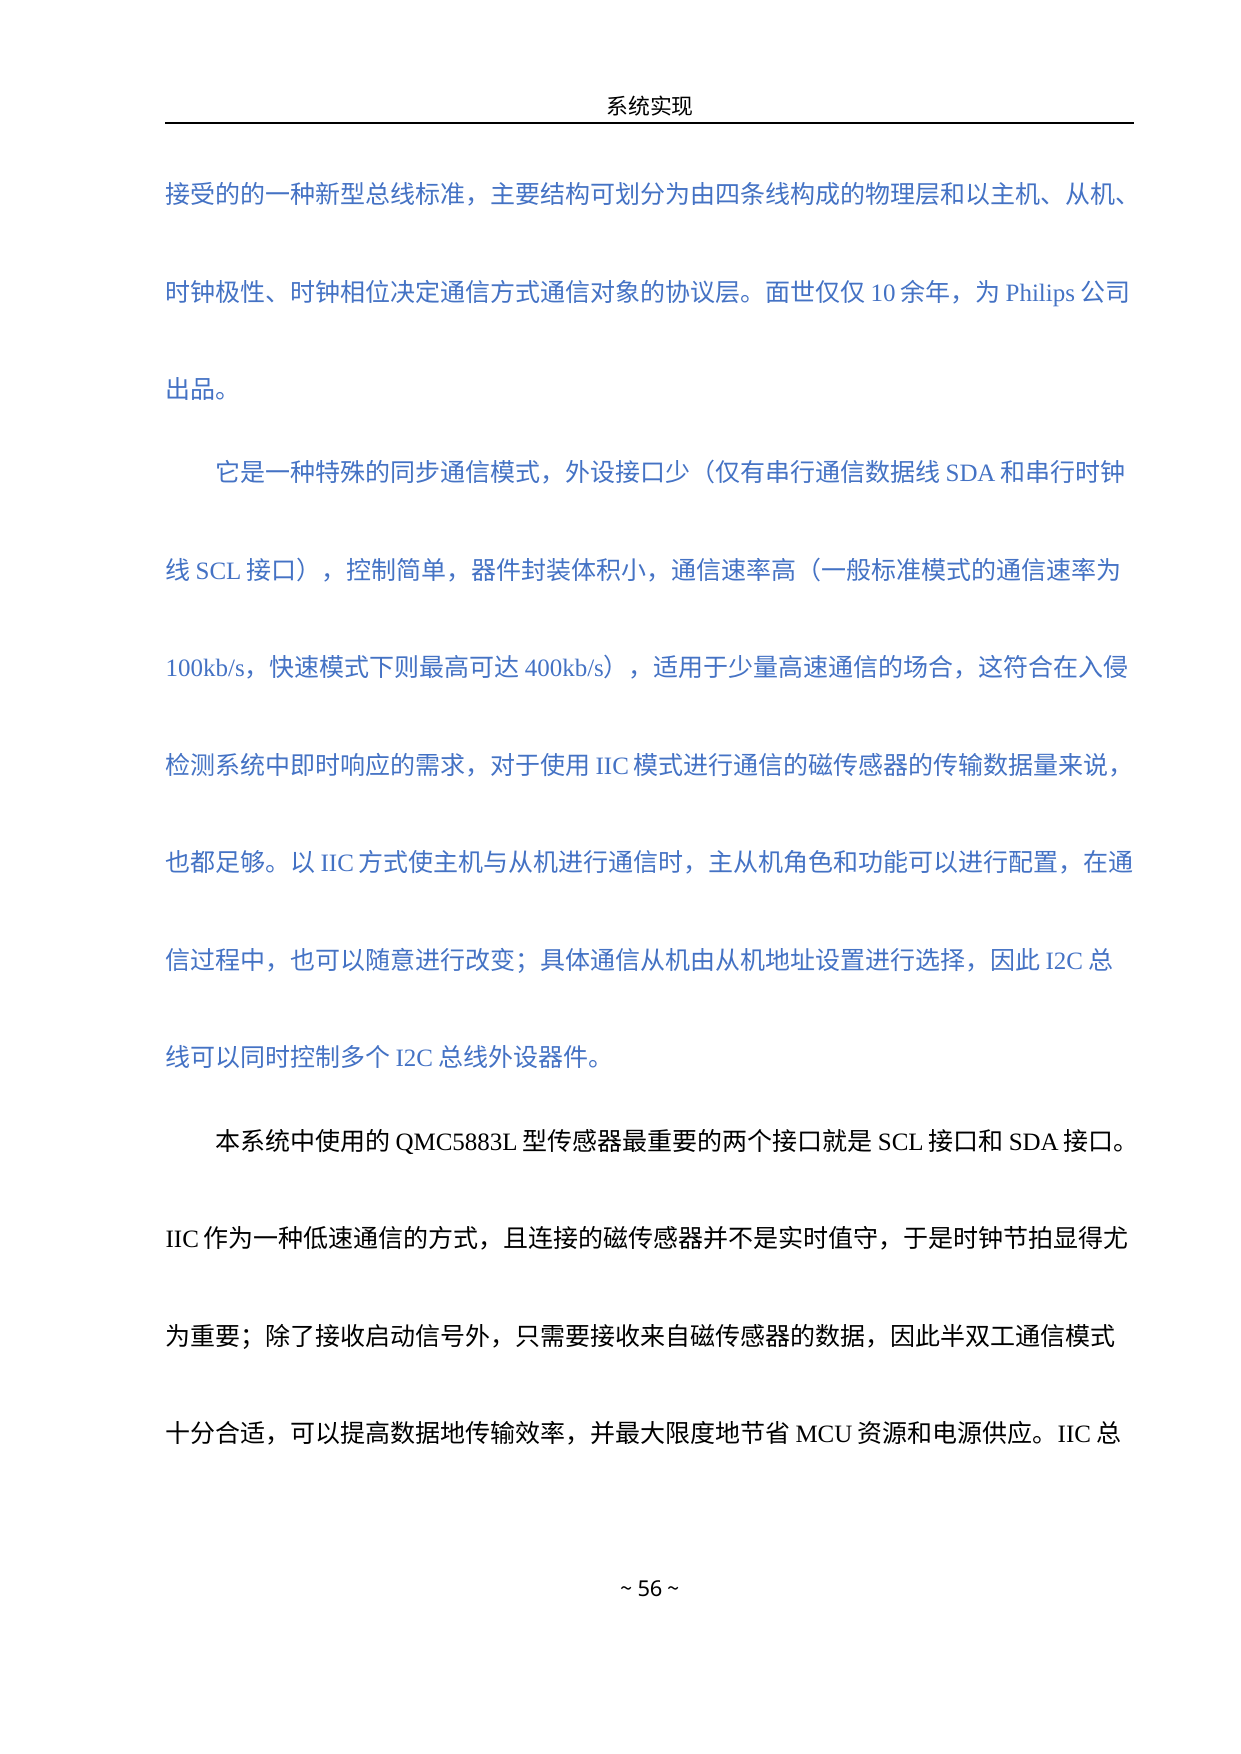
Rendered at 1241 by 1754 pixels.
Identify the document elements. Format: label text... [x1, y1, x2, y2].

text 它是一种特殊的同步通信模式，外设接口少（仅有串行通信数据线SDA和串行时钟线SCL接口），控制简单，器件封装体积小，通信速率高（一般标准模式的通信速率为100kb/s，快速模式下则最高可达400kb/s），适用于少量高速通信的场合，这符合在入侵检测系统中即时响应的需求，对于使用IIC模式进行通信的磁传感器的传输数据量来说，也都足够。以IIC方式使主机与从机进行通信时，主从机角色和功能可以进行配置，在通信过程中，也可以随意进行改变；具体通信从机由从机地址设置进行选择，因此I2C总线可以同时控制多个I2C总线外设器件。 [165, 438, 1134, 1088]
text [165, 160, 1134, 420]
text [165, 1107, 1134, 1464]
